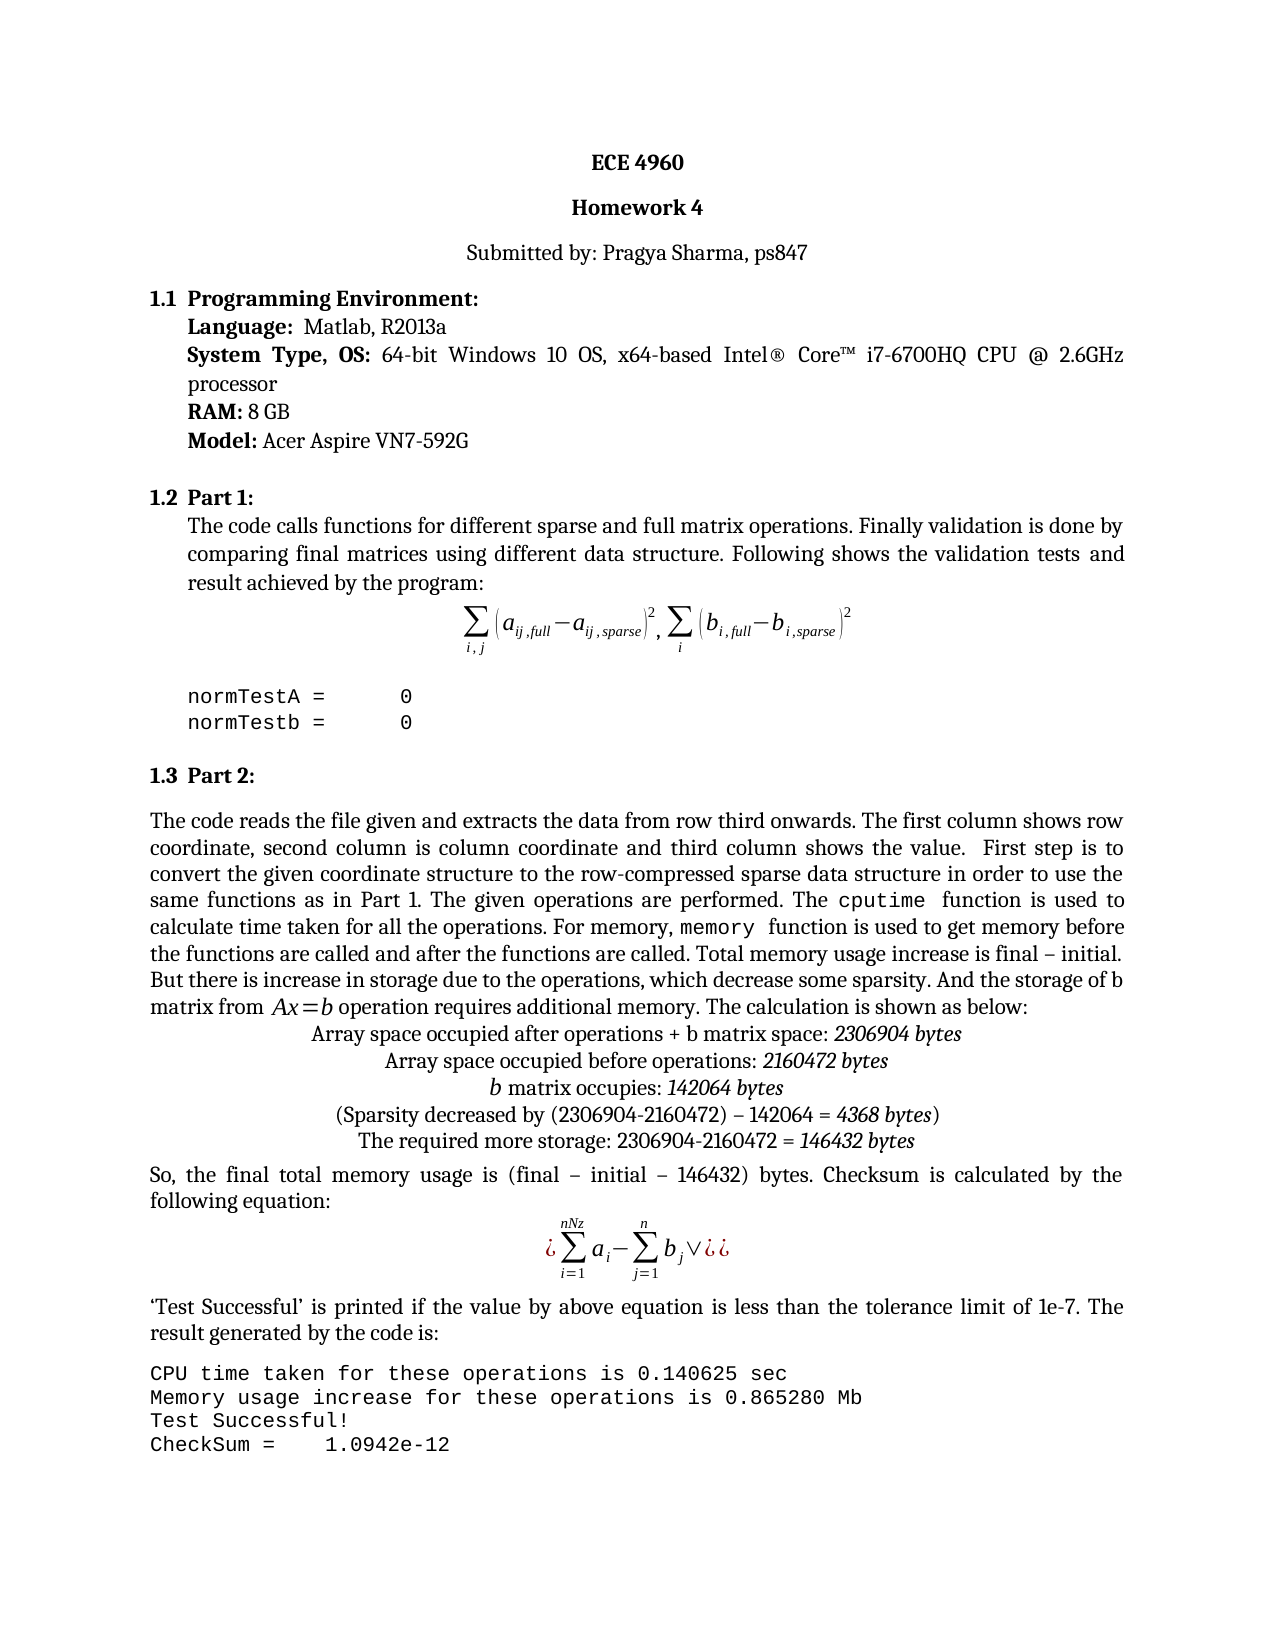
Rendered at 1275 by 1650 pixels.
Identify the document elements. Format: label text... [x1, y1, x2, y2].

list normTestb = 0 [187, 712, 1125, 736]
text Memory usage increase for these operations is 0.865280 Mb [150, 1387, 1125, 1411]
text CPU time taken for these operations is 0.140625 sec [150, 1363, 1125, 1387]
text CheckSum = 1.0942e-12 [150, 1434, 1125, 1458]
list The code calls functions for different sparse and full matrix operations. Finally validation is done by comparing final matrices using different data structure. Following shows the validation tests and result achieved by the program: [187, 513, 1125, 596]
text Test Successful! [150, 1411, 1125, 1434]
text matrix occupies: 142064 bytes [150, 1074, 1125, 1102]
list normTestA = 0 [187, 686, 1125, 710]
text The code reads the file given and extracts the data from row third onwards. The first column shows row coordinate, second column is column coordinate and third column shows the value. First step is to convert the given coordinate structure to the row-compressed sparse data structure in order to use the same functions as in Part 1. The given operations are performed. The cputime function is used to calculate time taken for all the operations. For memory, memory function is used to get memory before the functions are called and after the functions are called. Total memory usage increase is final – initial. But there is increase in storage due to the operations, which decrease some sparsity. And the storage of b matrix from operation requires additional memory. The calculation is shown as below: [150, 808, 1125, 1021]
text Array space occupied after operations + b matrix space: 2306904 bytes [150, 1021, 1125, 1047]
text Submitted by: Pragya Sharma, ps847 [150, 240, 1125, 267]
list RAM: 8 GB [187, 399, 1125, 425]
text The required more storage: 2306904-2160472 = 146432 bytes [150, 1128, 1125, 1154]
list Language: Matlab, R2013a [187, 314, 1125, 340]
list Part 2: [150, 763, 1125, 789]
list Part 1: [150, 484, 1125, 511]
text So, the final total memory usage is (final – initial – 146432) bytes. Checksum is calculated by the following equation: [150, 1162, 1125, 1214]
list Programming Environment: [150, 285, 1125, 312]
text (Sparsity decreased by (2306904-2160472) – 142064 = 4368 bytes) [150, 1102, 1125, 1128]
list Model: Acer Aspire VN7-592G [187, 427, 1125, 454]
text Homework 4 [150, 195, 1125, 221]
text Array space occupied before operations: 2160472 bytes [150, 1047, 1125, 1074]
text ‘Test Successful’ is printed if the value by above equation is less than the tolerance limit of 1e-7. The result generated by the code is: [150, 1294, 1125, 1346]
text ECE 4960 [150, 150, 1125, 176]
list , [187, 603, 1125, 656]
list System Type, OS: 64-bit Windows 10 OS, x64-based Intel® Core™ i7-6700HQ CPU @ 2.6GHz processor [187, 342, 1125, 397]
